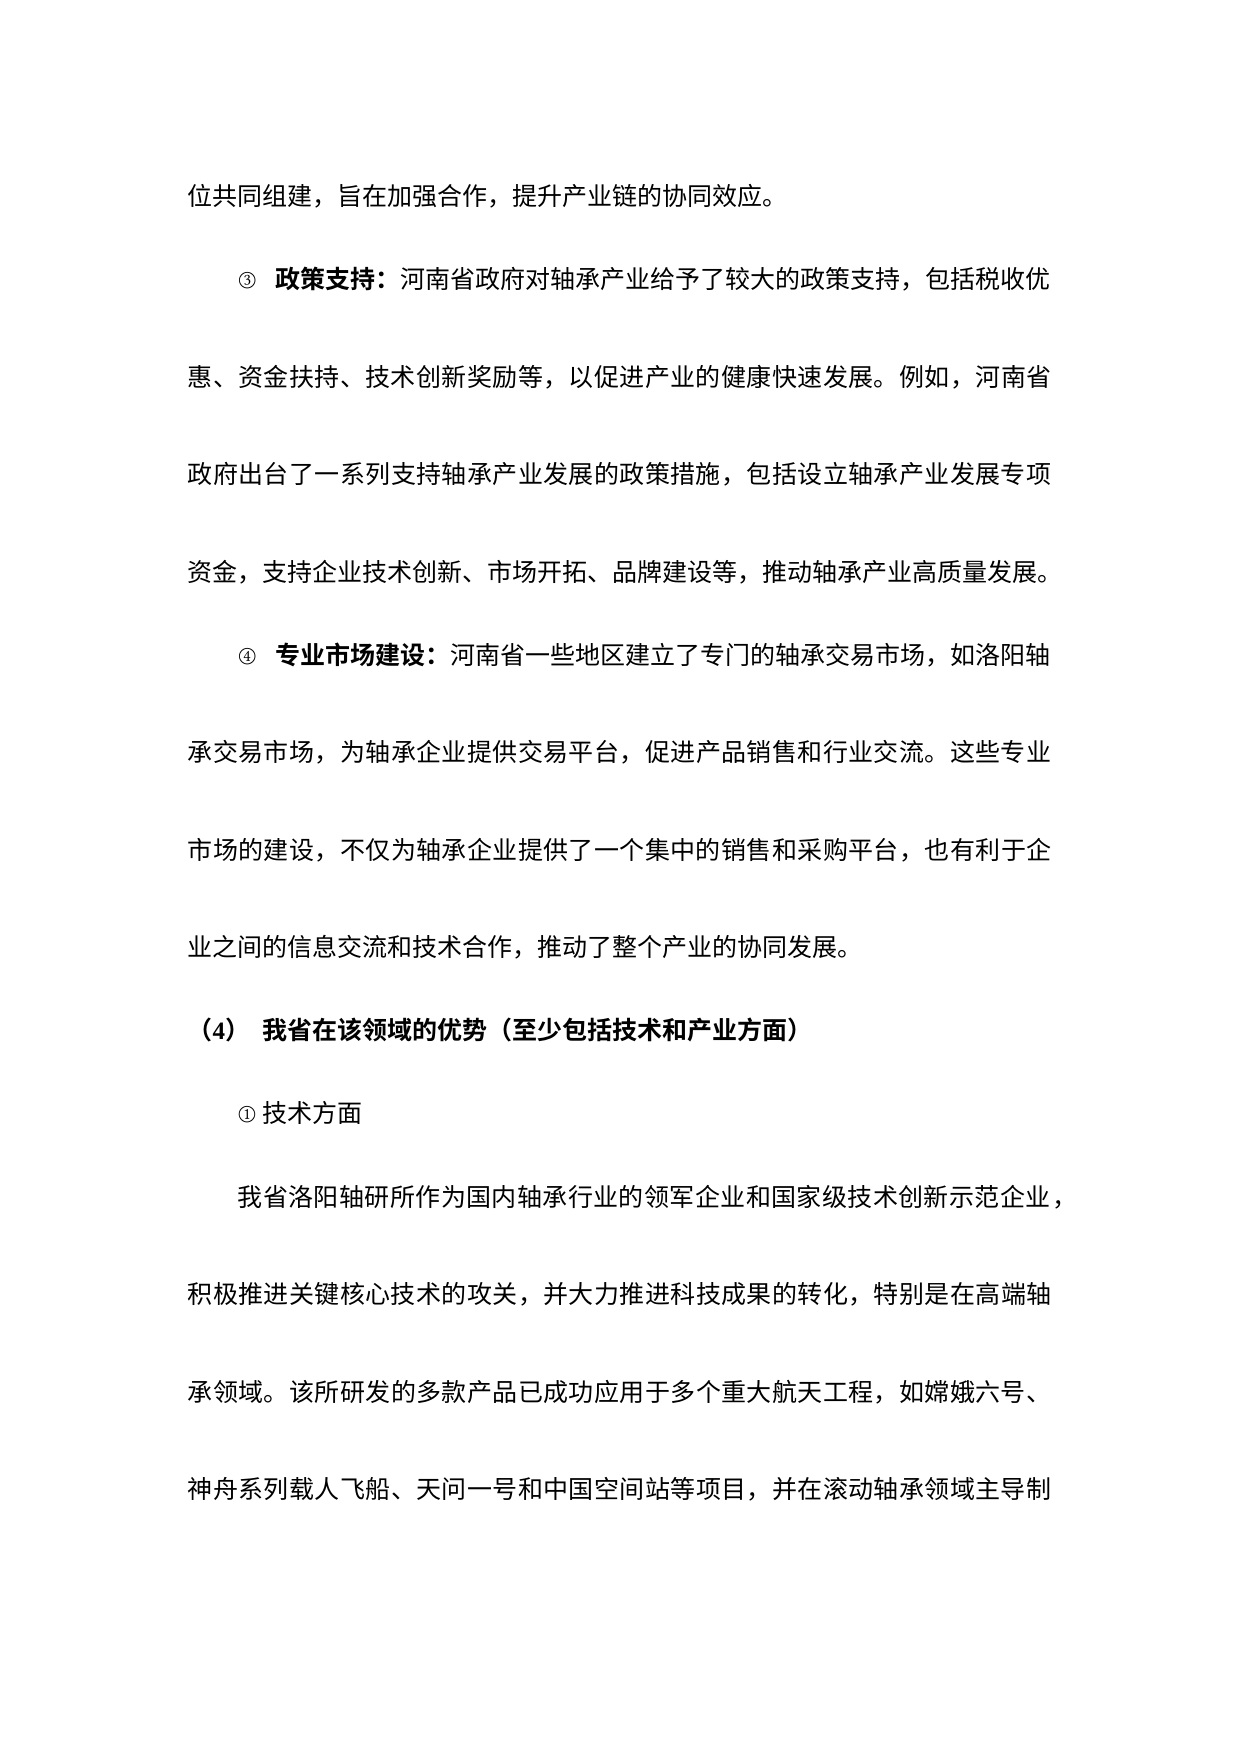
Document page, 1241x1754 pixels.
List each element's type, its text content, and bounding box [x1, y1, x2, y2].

list 政策支持：河南省政府对轴承产业给予了较大的政策支持，包括税收优惠、资金扶持、技术创新奖励等，以促进产业的健康快速发展。例如，河南省政府出台了一系列支持轴承产业发展的政策措施，包括设立轴承产业发展专项资金，支持企业技术创新、市场开拓、品牌建设等，推动轴承产业高质量发展。 [187, 245, 1053, 603]
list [187, 162, 1053, 227]
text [187, 1163, 1053, 1520]
list 专业市场建设：河南省一些地区建立了专门的轴承交易市场，如洛阳轴承交易市场，为轴承企业提供交易平台，促进产品销售和行业交流。这些专业市场的建设，不仅为轴承企业提供了一个集中的销售和采购平台，也有利于企业之间的信息交流和技术合作，推动了整个产业的协同发展。 [187, 621, 1053, 978]
list 我省在该领域的优势（至少包括技术和产业方面） [187, 996, 1053, 1061]
text ① 技术方面 [187, 1079, 1053, 1144]
